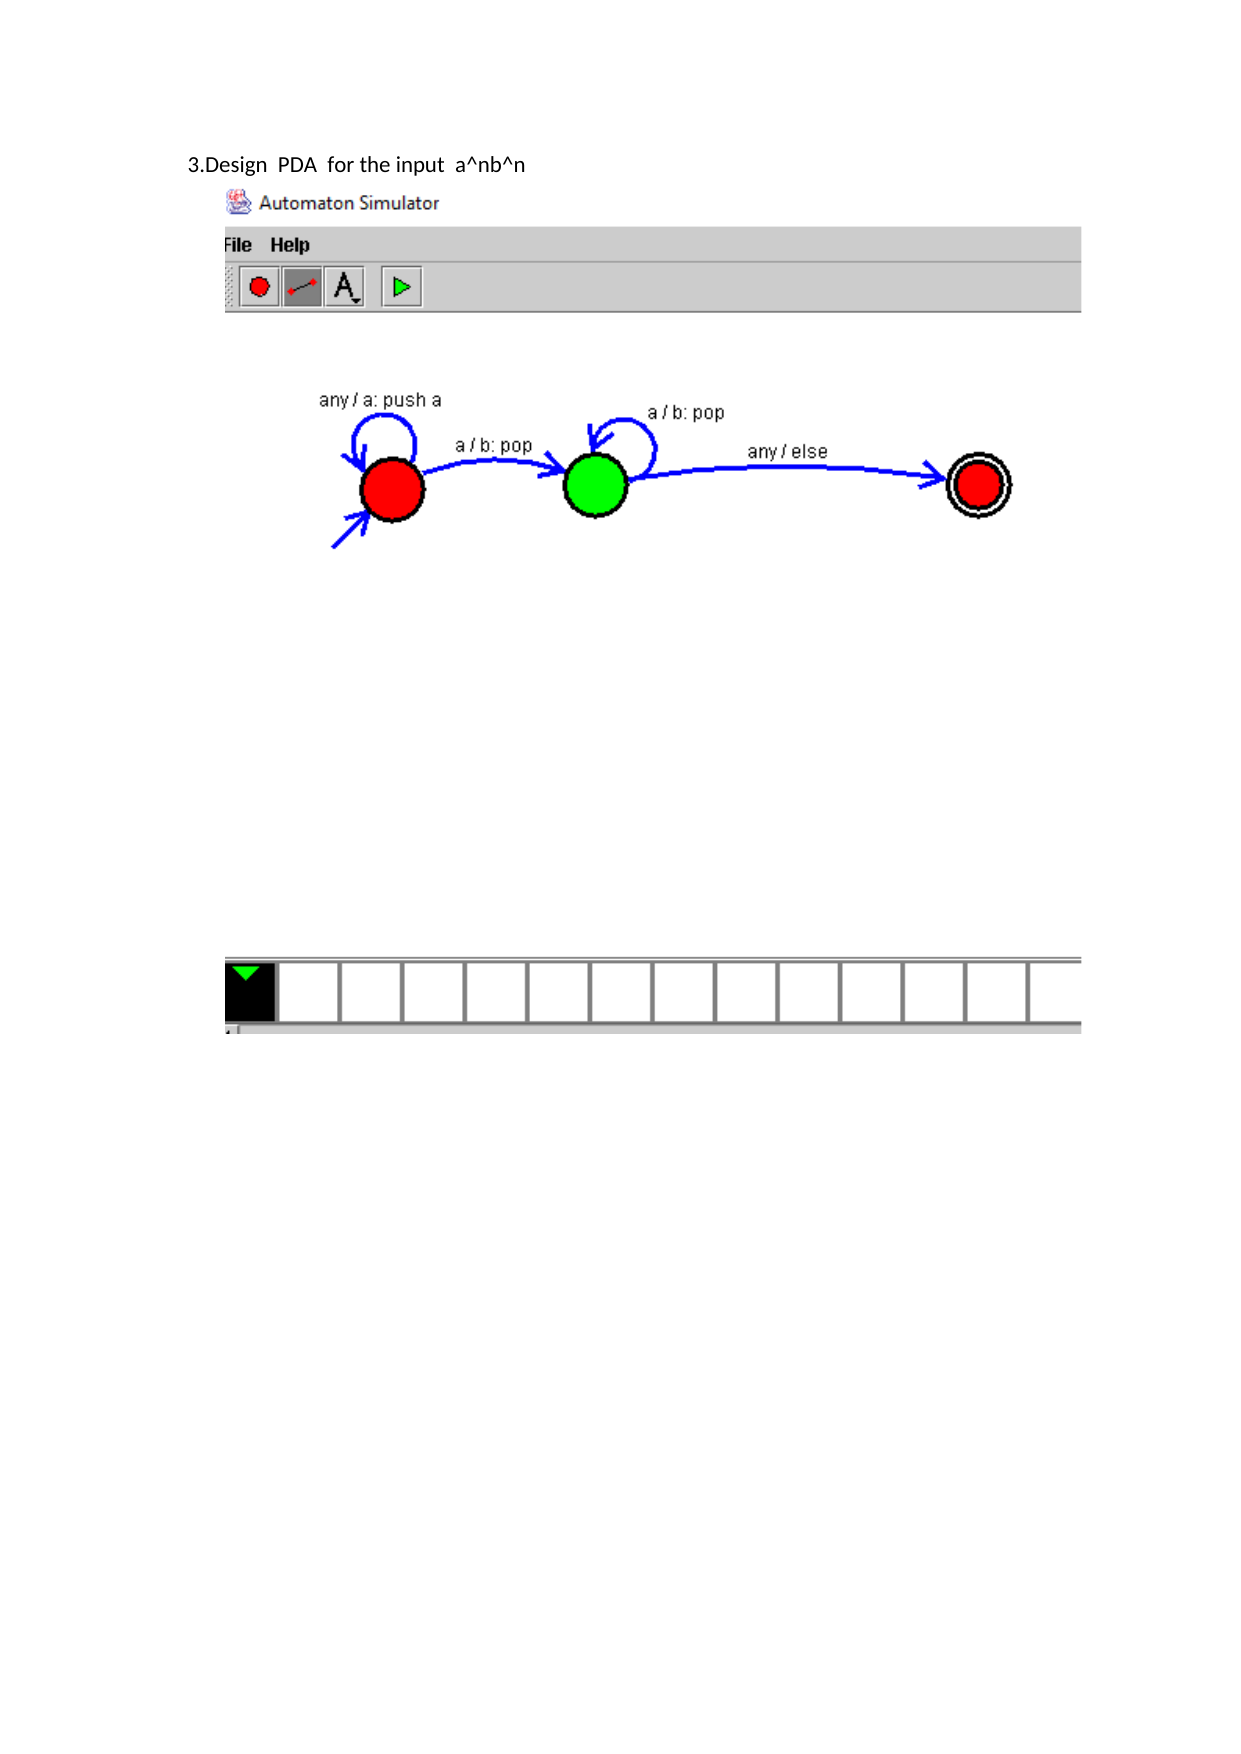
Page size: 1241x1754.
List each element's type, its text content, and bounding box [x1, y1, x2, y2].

list 3.Design PDA for the input a^nb^n [187, 150, 1090, 178]
picture [225, 180, 1082, 1034]
